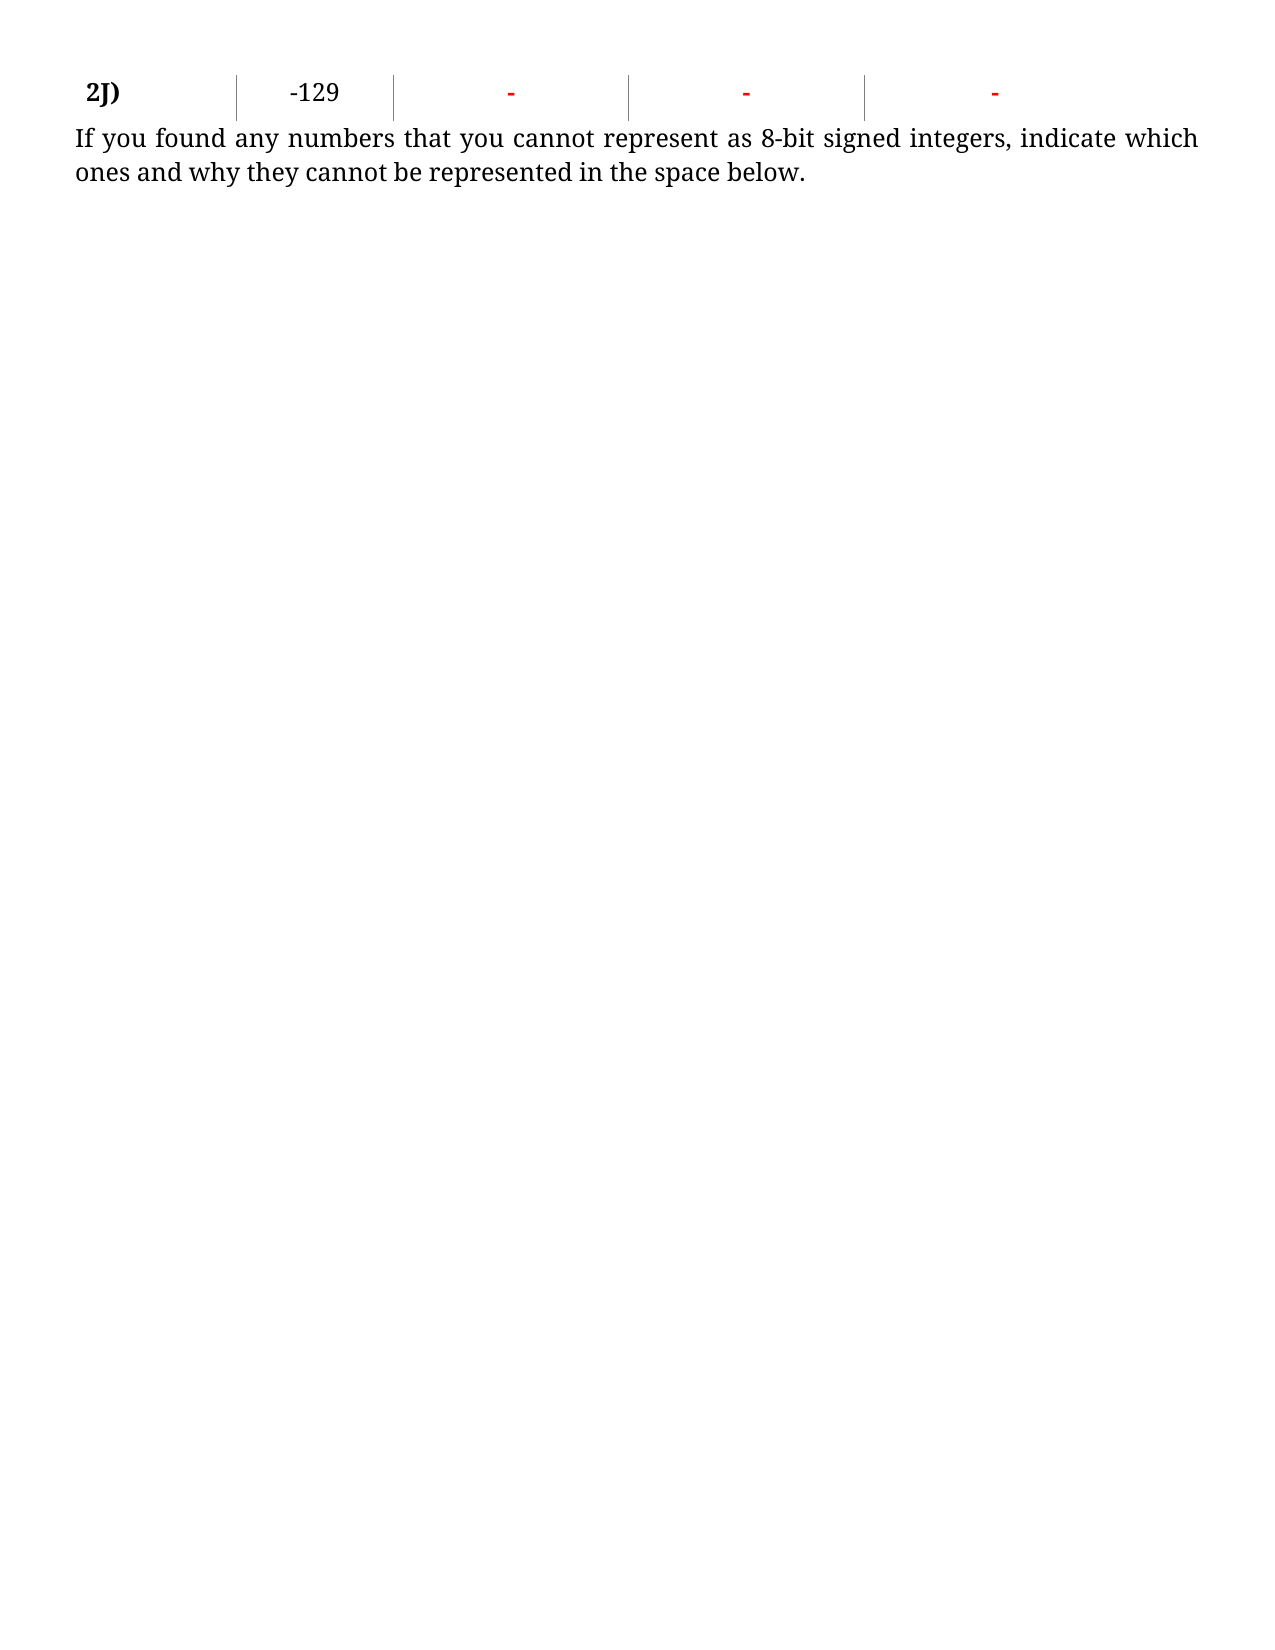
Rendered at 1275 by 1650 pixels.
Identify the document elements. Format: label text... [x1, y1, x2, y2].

table_cell -129 [237, 75, 393, 121]
table_cell - [865, 75, 1125, 121]
table_cell 2J) [75, 75, 236, 121]
table_cell - [394, 75, 628, 121]
table_cell - [629, 75, 864, 121]
text If you found any numbers that you cannot represent as 8-bit signed integers, indicate which ones and why they cannot be represented in the space below. [75, 121, 1200, 189]
